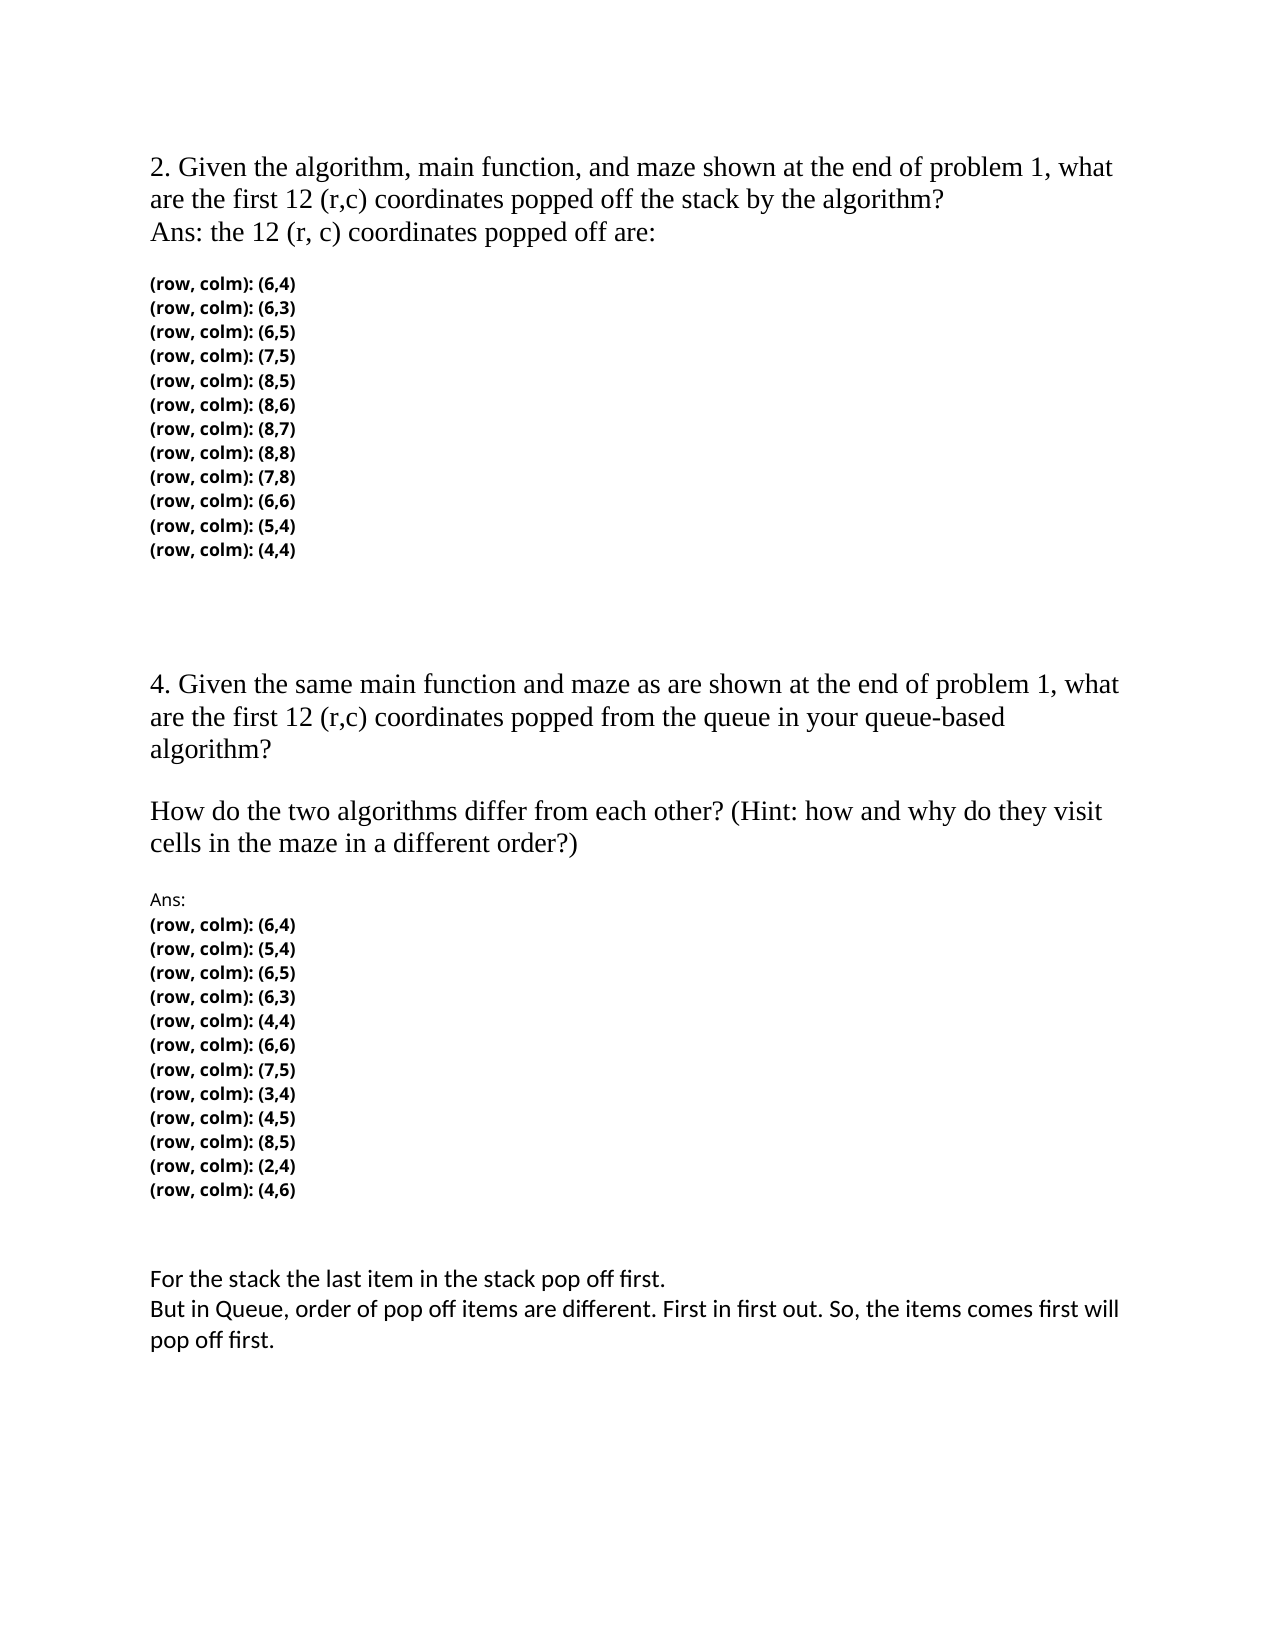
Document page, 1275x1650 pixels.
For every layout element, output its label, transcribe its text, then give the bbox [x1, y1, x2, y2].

text (row, colm): (4,4) [150, 1009, 1125, 1033]
text (row, colm): (6,4) [150, 271, 1125, 296]
text (row, colm): (6,5) [150, 960, 1125, 984]
text How do the two algorithms differ from each other? (Hint: how and why do they visit cells in the maze in a different order?) [150, 794, 1125, 859]
text (row, colm): (8,7) [150, 416, 1125, 441]
text (row, colm): (4,6) [150, 1178, 1125, 1202]
text (row, colm): (6,3) [150, 296, 1125, 320]
text Ans: [150, 888, 1125, 912]
text (row, colm): (8,5) [150, 1129, 1125, 1154]
text (row, colm): (6,5) [150, 320, 1125, 344]
text Ans: the 12 (r, c) coordinates popped off are: [150, 215, 1125, 247]
text (row, colm): (7,5) [150, 1057, 1125, 1081]
text For the stack the last item in the stack pop off first. [150, 1263, 1125, 1294]
text (row, colm): (5,4) [150, 936, 1125, 960]
text (row, colm): (6,6) [150, 1033, 1125, 1057]
text (row, colm): (7,5) [150, 344, 1125, 368]
text (row, colm): (8,8) [150, 441, 1125, 465]
text (row, colm): (5,4) [150, 513, 1125, 537]
text (row, colm): (6,4) [150, 912, 1125, 936]
text (row, colm): (7,8) [150, 465, 1125, 489]
text (row, colm): (3,4) [150, 1081, 1125, 1105]
text (row, colm): (4,5) [150, 1105, 1125, 1129]
text (row, colm): (2,4) [150, 1154, 1125, 1178]
text 2. Given the algorithm, main function, and maze shown at the end of problem 1, what are the first 12 (r,c) coordinates popped off the stack by the algorithm? [150, 150, 1125, 215]
text But in Queue, order of pop off items are different. First in first out. So, the items comes first will pop off first. [150, 1294, 1125, 1355]
text (row, colm): (6,6) [150, 489, 1125, 513]
text (row, colm): (6,3) [150, 984, 1125, 1009]
text (row, colm): (8,5) [150, 368, 1125, 392]
text 4. Given the same main function and maze as are shown at the end of problem 1, what are the first 12 (r,c) coordinates popped from the queue in your queue-based algorithm? [150, 668, 1125, 765]
text (row, colm): (8,6) [150, 392, 1125, 416]
text (row, colm): (4,4) [150, 537, 1125, 561]
